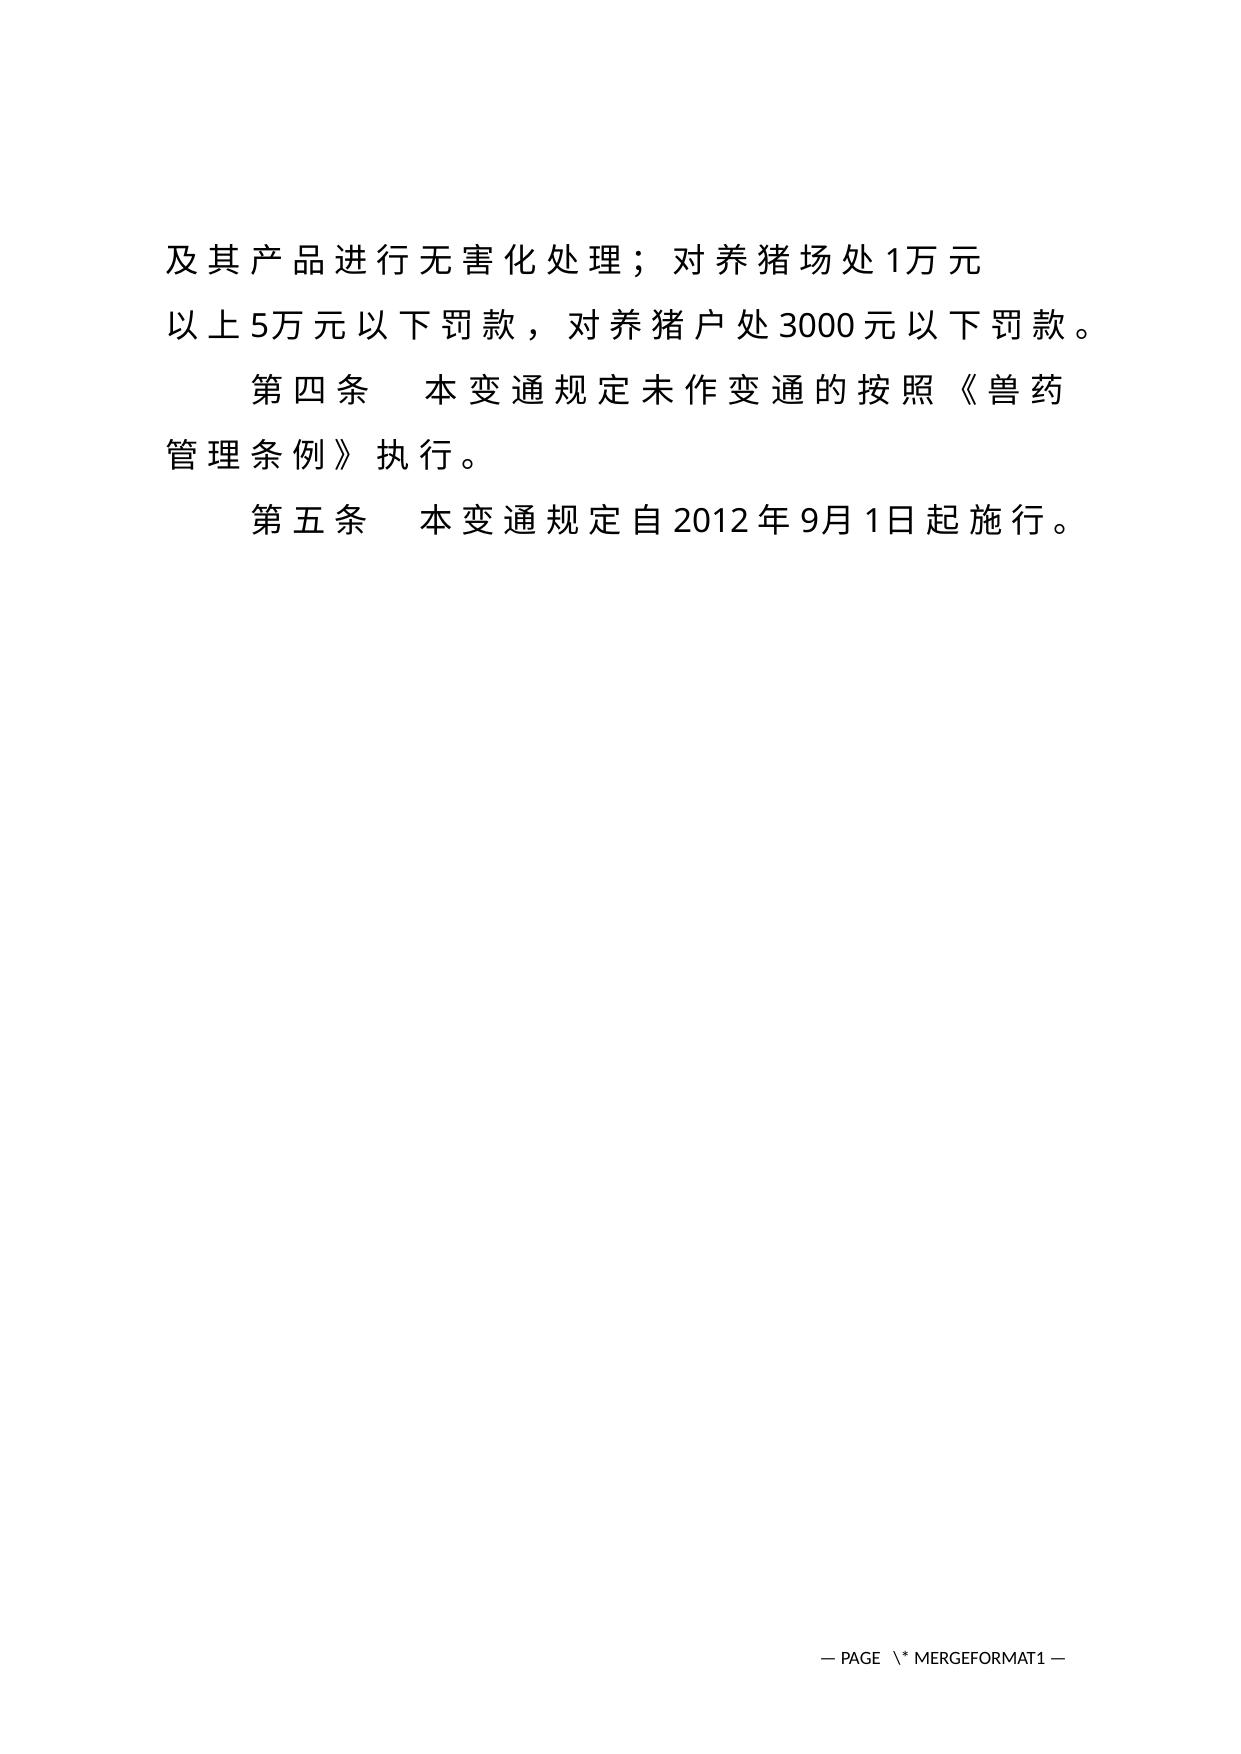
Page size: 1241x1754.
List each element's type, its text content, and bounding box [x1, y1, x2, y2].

text 第四条 本变通规定未作变通的按照《兽药管理条例》执行。 [165, 356, 1075, 486]
text 第五条 本变通规定自2012年9月1日起施行。 [165, 486, 1075, 551]
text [165, 226, 1075, 291]
text 以上5万元以下罚款，对养猪户处3000元以下罚款。 [165, 291, 1075, 356]
